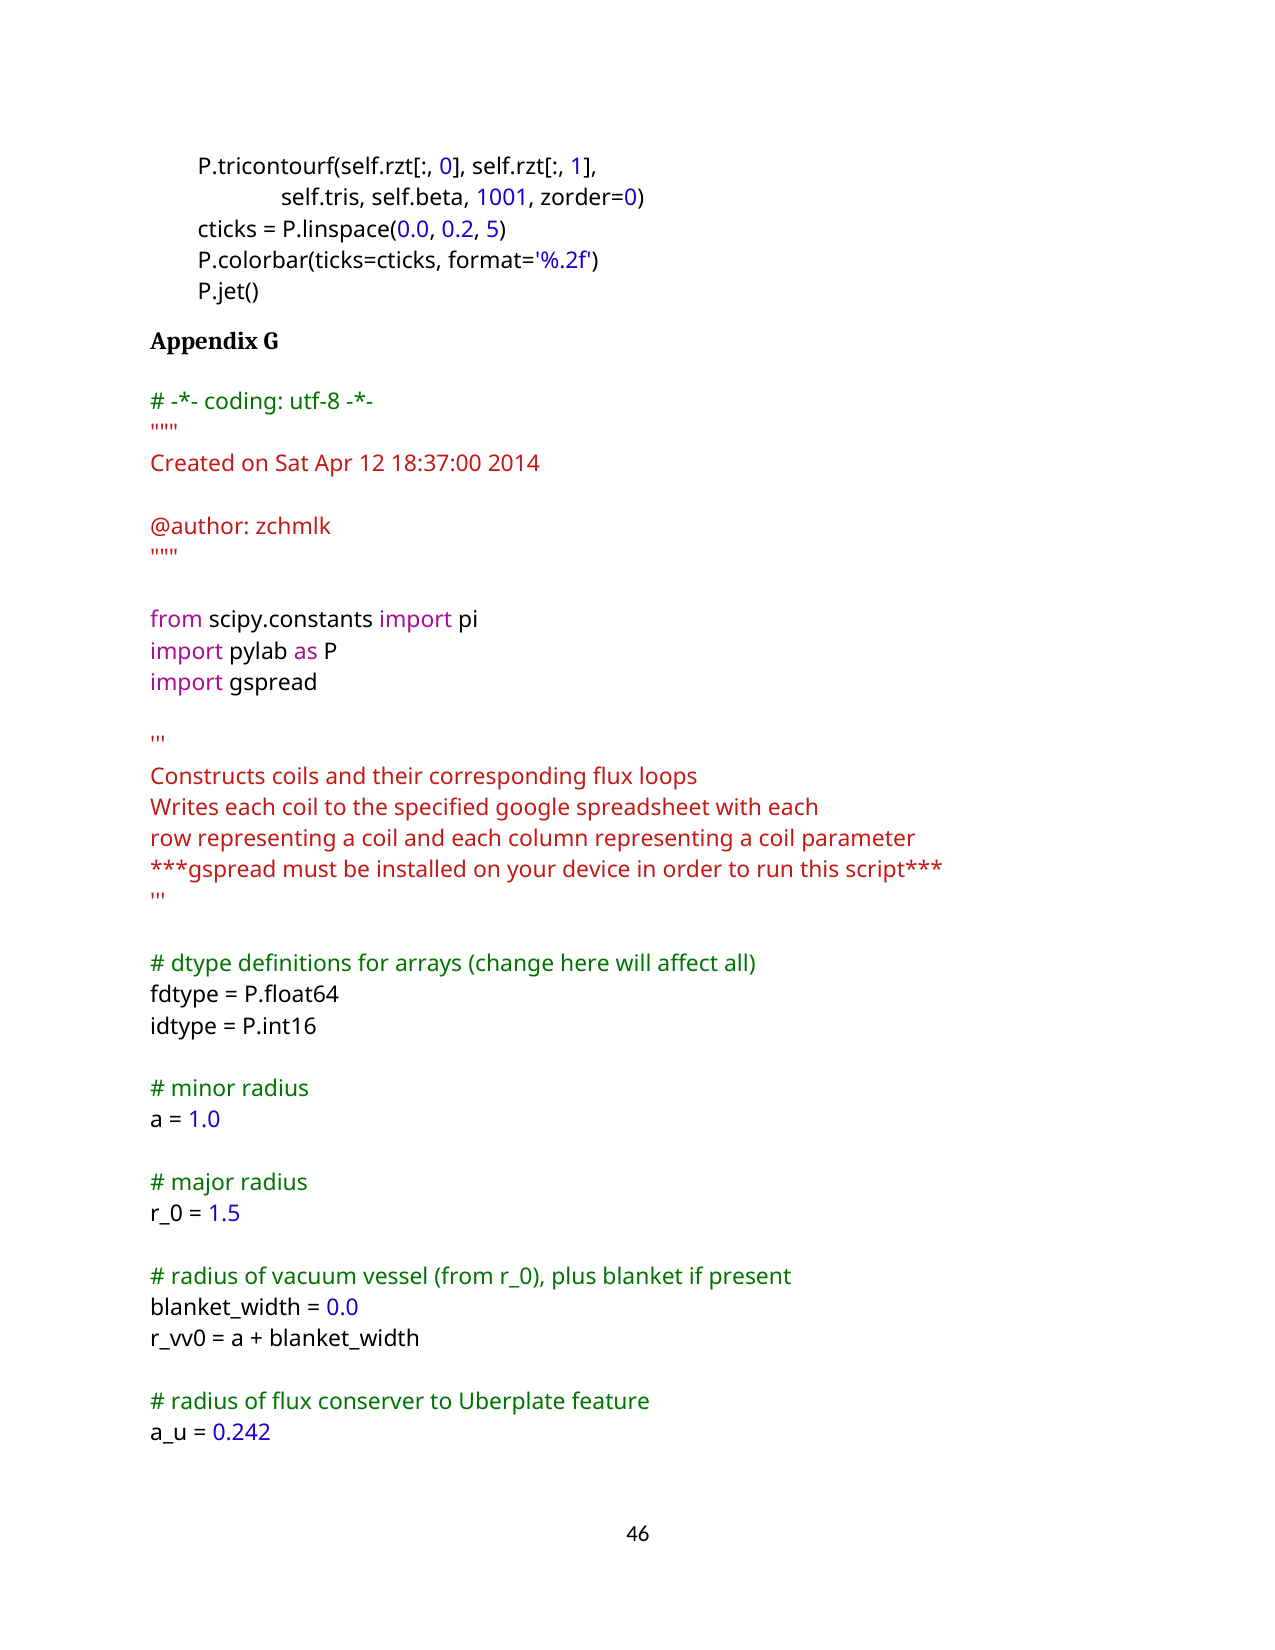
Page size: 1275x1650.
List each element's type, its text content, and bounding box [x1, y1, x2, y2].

text cticks = P.linspace(0.0, 0.2, 5) [150, 212, 1125, 244]
text a_u = 0.242 [150, 1416, 1125, 1447]
text blanket_width = 0.0 [150, 1291, 1125, 1322]
text # radius of vacuum vessel (from r_0), plus blanket if present [150, 1259, 1125, 1291]
text Writes each coil to the specified google spreadsheet with each [150, 791, 1125, 822]
text a = 1.0 [150, 1103, 1125, 1134]
text import pylab as P [150, 634, 1125, 666]
text P.jet() [150, 275, 1125, 306]
text P.colorbar(ticks=cticks, format='%.2f') [150, 244, 1125, 275]
text ''' [150, 884, 1125, 916]
text """ [150, 416, 1125, 447]
text # minor radius [150, 1072, 1125, 1103]
text """ [150, 541, 1125, 572]
text # major radius [150, 1166, 1125, 1197]
text # -*- coding: utf-8 -*- [150, 384, 1125, 416]
text P.tricontourf(self.rzt[:, 0], self.rzt[:, 1], [150, 150, 1125, 181]
text idtype = P.int16 [150, 1009, 1125, 1041]
text Constructs coils and their corresponding flux loops [150, 759, 1125, 791]
text from scipy.constants import pi [150, 603, 1125, 634]
subtitle Appendix G [150, 327, 1125, 384]
text @author: zchmlk [150, 509, 1125, 541]
text r_0 = 1.5 [150, 1197, 1125, 1228]
text import gspread [150, 666, 1125, 697]
text Created on Sat Apr 12 18:37:00 2014 [150, 447, 1125, 478]
text row representing a coil and each column representing a coil parameter [150, 822, 1125, 853]
text # radius of flux conserver to Uberplate feature [150, 1384, 1125, 1416]
text fdtype = P.float64 [150, 978, 1125, 1009]
text ***gspread must be installed on your device in order to run this script*** [150, 853, 1125, 884]
text # dtype definitions for arrays (change here will affect all) [150, 947, 1125, 978]
text r_vv0 = a + blanket_width [150, 1322, 1125, 1353]
text ''' [150, 728, 1125, 759]
text self.tris, self.beta, 1001, zorder=0) [150, 181, 1125, 212]
